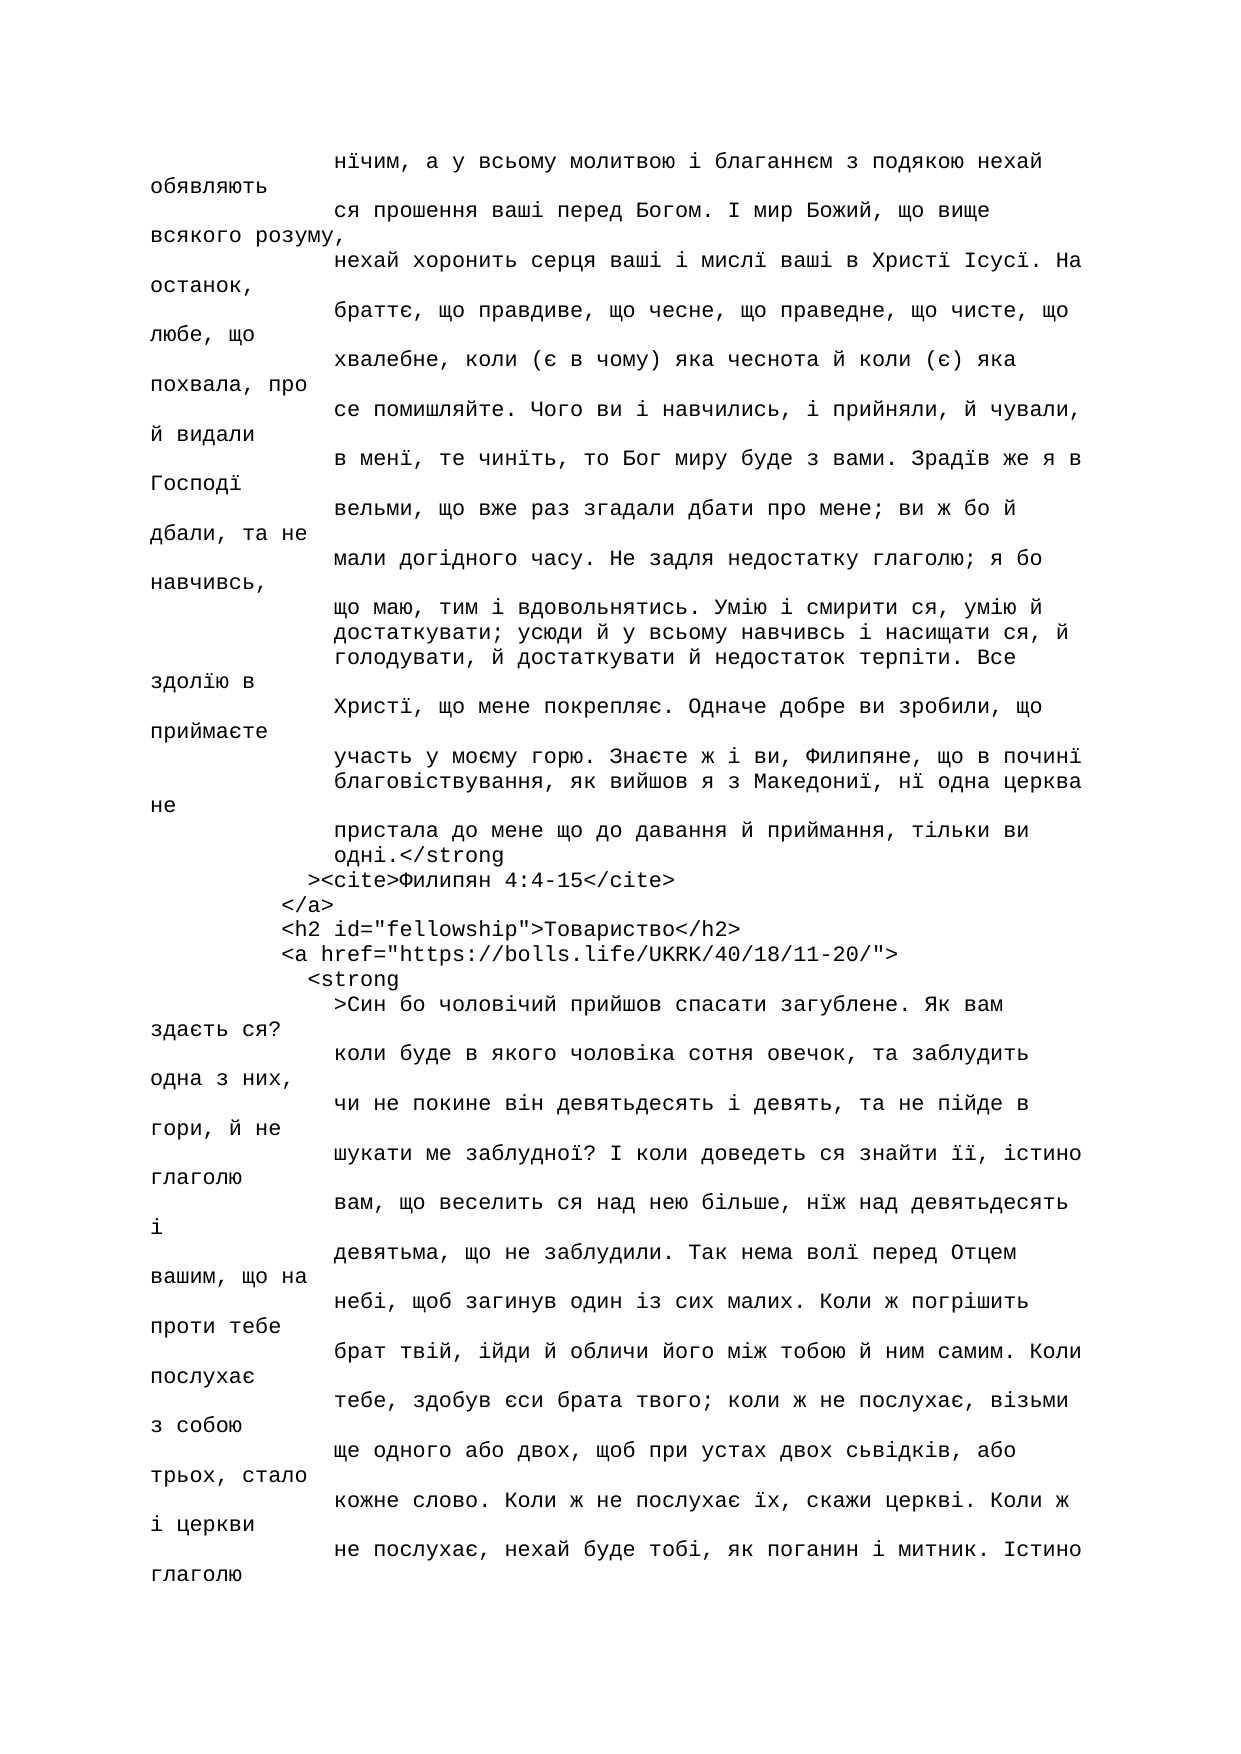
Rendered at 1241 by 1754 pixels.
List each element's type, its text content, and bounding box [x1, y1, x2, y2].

text мали догідного часу. Не задля недостатку глаголю; я бо навчивсь, [150, 547, 1090, 596]
text в менї, те чинїть, то Бог миру буде з вами. Зрадїв же я в Господї [150, 447, 1090, 497]
text не послухає, нехай буде тобі, як поганин і митник. Істино глаголю [150, 1538, 1090, 1588]
text вам, що веселить ся над нею більше, нїж над девятьдесять і [150, 1191, 1090, 1241]
text ще одного або двох, щоб при устах двох сьвідків, або трьох, стало [150, 1439, 1090, 1489]
text чи не покине він девятьдесять і девять, та не пійде в гори, й не [150, 1092, 1090, 1142]
text участь у моєму горю. Знаєте ж і ви, Филипяне, що в починї [150, 745, 1090, 770]
text благовіствування, як вийшов я з Македониї, нї одна церква не [150, 770, 1090, 819]
text нїчим, а у всьому молитвою і благаннєм з подякою нехай обявляють [150, 150, 1090, 199]
text брат твій, ійди й обличи його між тобою й ним самим. Коли послухає [150, 1340, 1090, 1389]
text небі, щоб загинув один із сих малих. Коли ж погрішить проти тебе [150, 1290, 1090, 1340]
text голодувати, й достаткувати й недостаток терпіти. Все здолїю в [150, 646, 1090, 695]
text одні.</strong [150, 844, 1090, 869]
text </a> [150, 894, 1090, 918]
text хвалебне, коли (є в чому) яка чеснота й коли (є) яка похвала, про [150, 348, 1090, 398]
text достаткувати; усюди й у всьому навчивсь і насищати ся, й [150, 621, 1090, 646]
text ся прошення ваші перед Богом. І мир Божий, що вище всякого розуму, [150, 199, 1090, 249]
text браттє, що правдиве, що чесне, що праведне, що чисте, що любе, що [150, 299, 1090, 348]
text що маю, тим і вдовольнятись. Умію і смирити ся, умію й [150, 596, 1090, 621]
text шукати ме заблудної? І коли доведеть ся знайти її, істино глаголю [150, 1142, 1090, 1191]
text нехай хоронить серця ваші і мислї ваші в Христї Ісусї. На останок, [150, 249, 1090, 299]
text <a href="https://bolls.life/UKRK/40/18/11-20/"> [150, 943, 1090, 968]
text коли буде в якого чоловіка сотня овечок, та заблудить одна з них, [150, 1042, 1090, 1092]
text девятьма, що не заблудили. Так нема волї перед Отцем вашим, що на [150, 1241, 1090, 1290]
text ><cite>Филипян 4:4-15</cite> [150, 869, 1090, 894]
text се помишляйте. Чого ви і навчились, і прийняли, й чували, й видали [150, 398, 1090, 447]
text Христї, що мене покрепляє. Одначе добре ви зробили, що приймаєте [150, 695, 1090, 745]
text кожне слово. Коли ж не послухає їх, скажи церкві. Коли ж і церкви [150, 1489, 1090, 1538]
text >Син бо чоловічий прийшов спасати загублене. Як вам здаєть ся? [150, 993, 1090, 1042]
text пристала до мене що до давання й приймання, тільки ви [150, 819, 1090, 844]
text <h2 id="fellowship">Товариство</h2> [150, 918, 1090, 943]
text вельми, що вже раз згадали дбати про мене; ви ж бо й дбали, та не [150, 497, 1090, 547]
text тебе, здобув єси брата твого; коли ж не послухає, візьми з собою [150, 1389, 1090, 1439]
text <strong [150, 968, 1090, 993]
